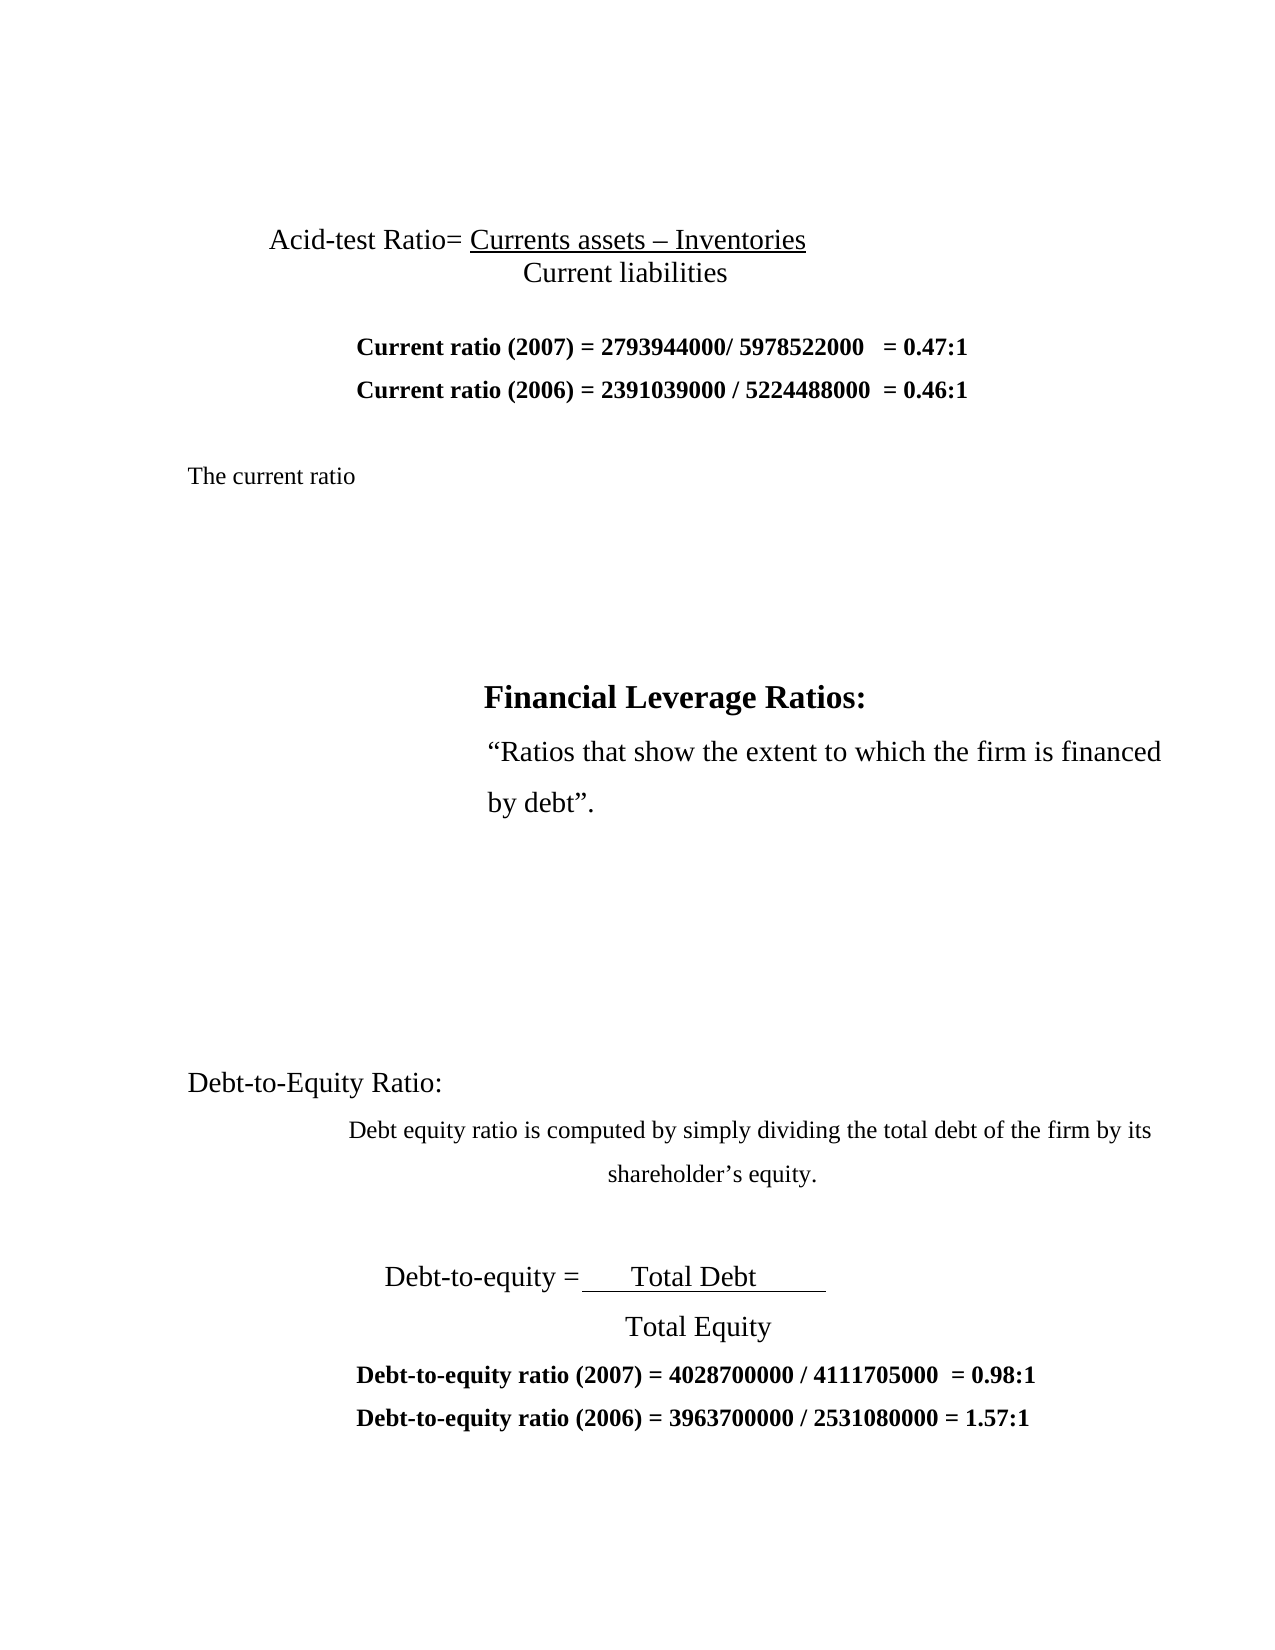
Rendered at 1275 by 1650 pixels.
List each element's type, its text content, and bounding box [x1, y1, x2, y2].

text Debt-to-Equity Ratio: [187, 1065, 1162, 1099]
text Total Equity [187, 1309, 1162, 1343]
text “Ratios that show the extent to which the firm is financed by debt”. [487, 734, 1162, 818]
text Debt-to-equity ratio (2006) = 3963700000 / 2531080000 = 1.57:1 [187, 1403, 1162, 1432]
text Debt equity ratio is computed by simply dividing the total debt of the firm by its shareholder’s equity. [262, 1116, 1162, 1187]
text Current ratio (2007) = 2793944000/ 5978522000 = 0.47:1 [187, 332, 1162, 361]
text Debt-to-equity ratio (2007) = 4028700000 / 4111705000 = 0.98:1 [187, 1360, 1162, 1389]
text Acid-test Ratio= Currents assets – Inventories [187, 222, 1162, 255]
text Financial Leverage Ratios: [187, 677, 1162, 715]
text The current ratio [187, 461, 1162, 490]
text Current ratio (2006) = 2391039000 / 5224488000 = 0.46:1 [187, 375, 1162, 404]
text Debt-to-equity = Total Debt [187, 1259, 1162, 1293]
text Current liabilities [187, 255, 1162, 289]
